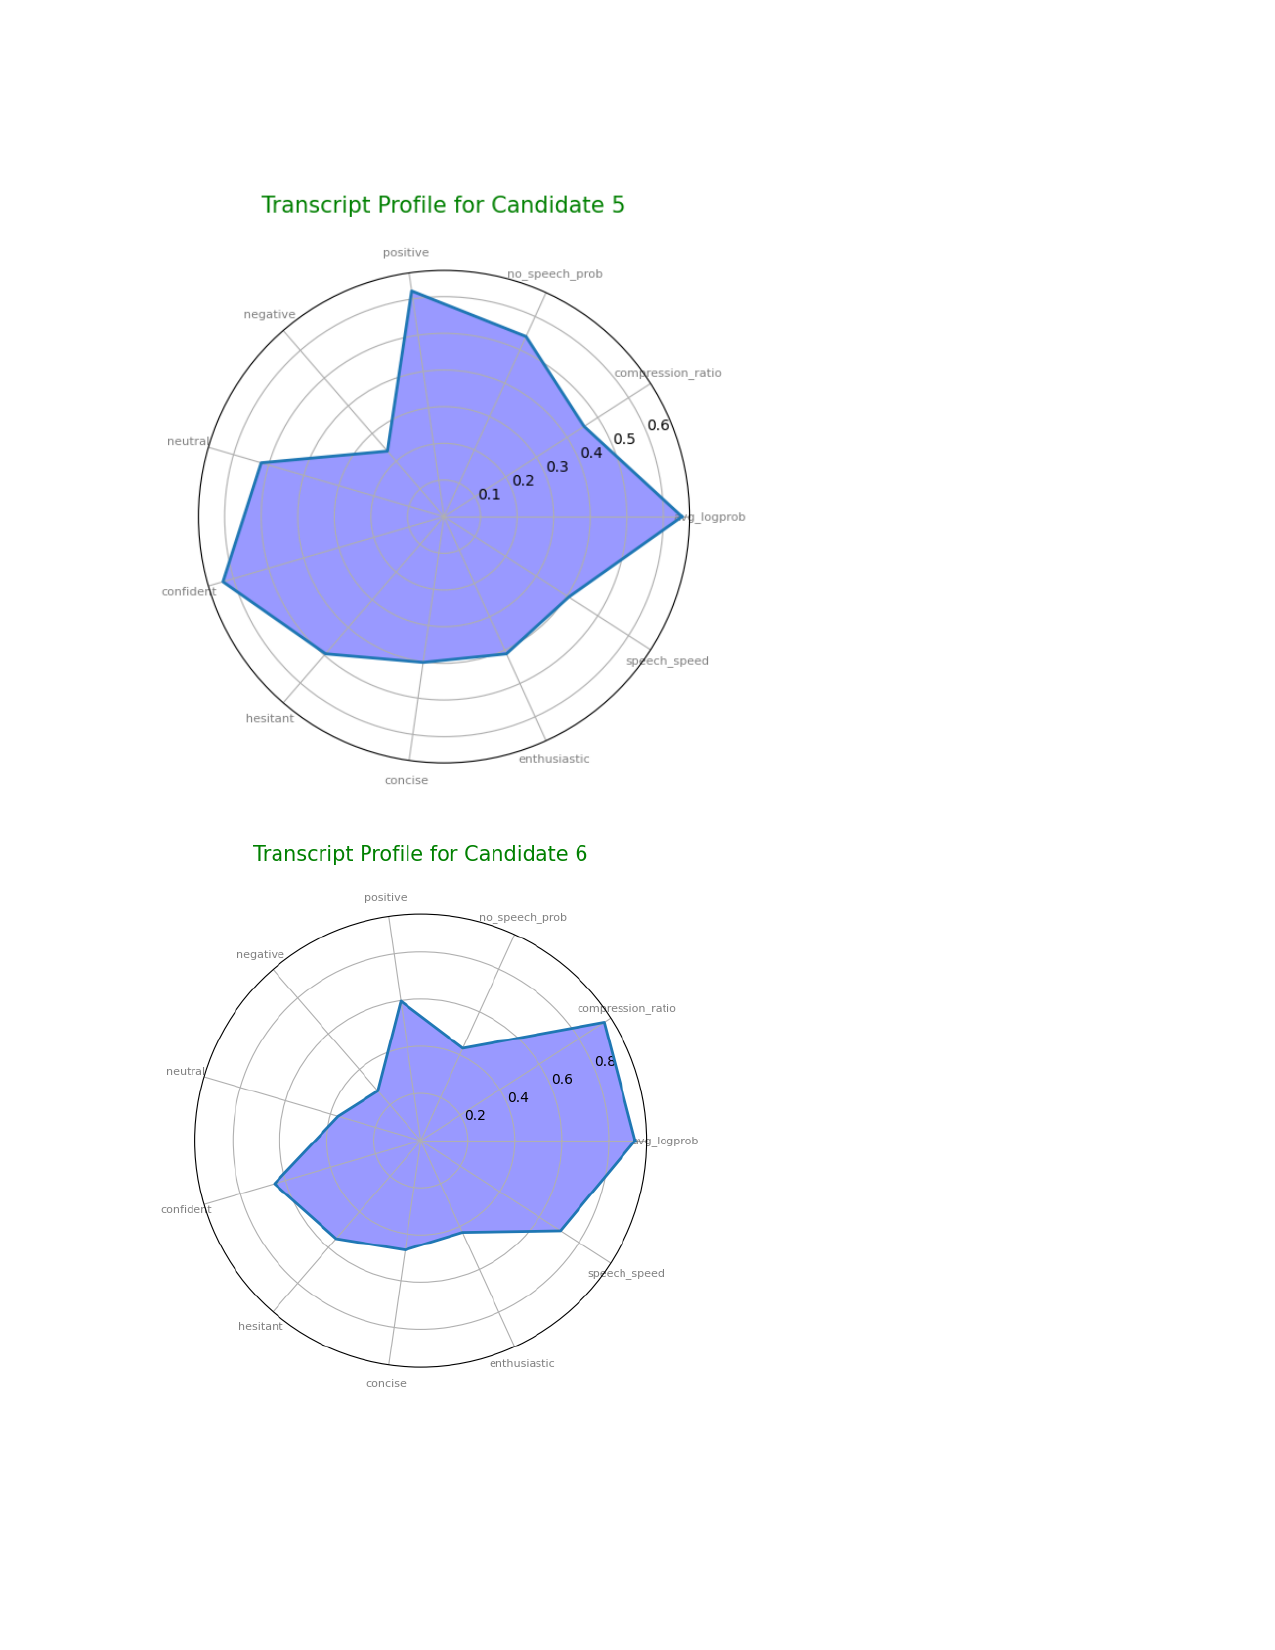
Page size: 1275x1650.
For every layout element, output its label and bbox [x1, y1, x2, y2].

picture [150, 836, 708, 1398]
picture [150, 186, 757, 797]
